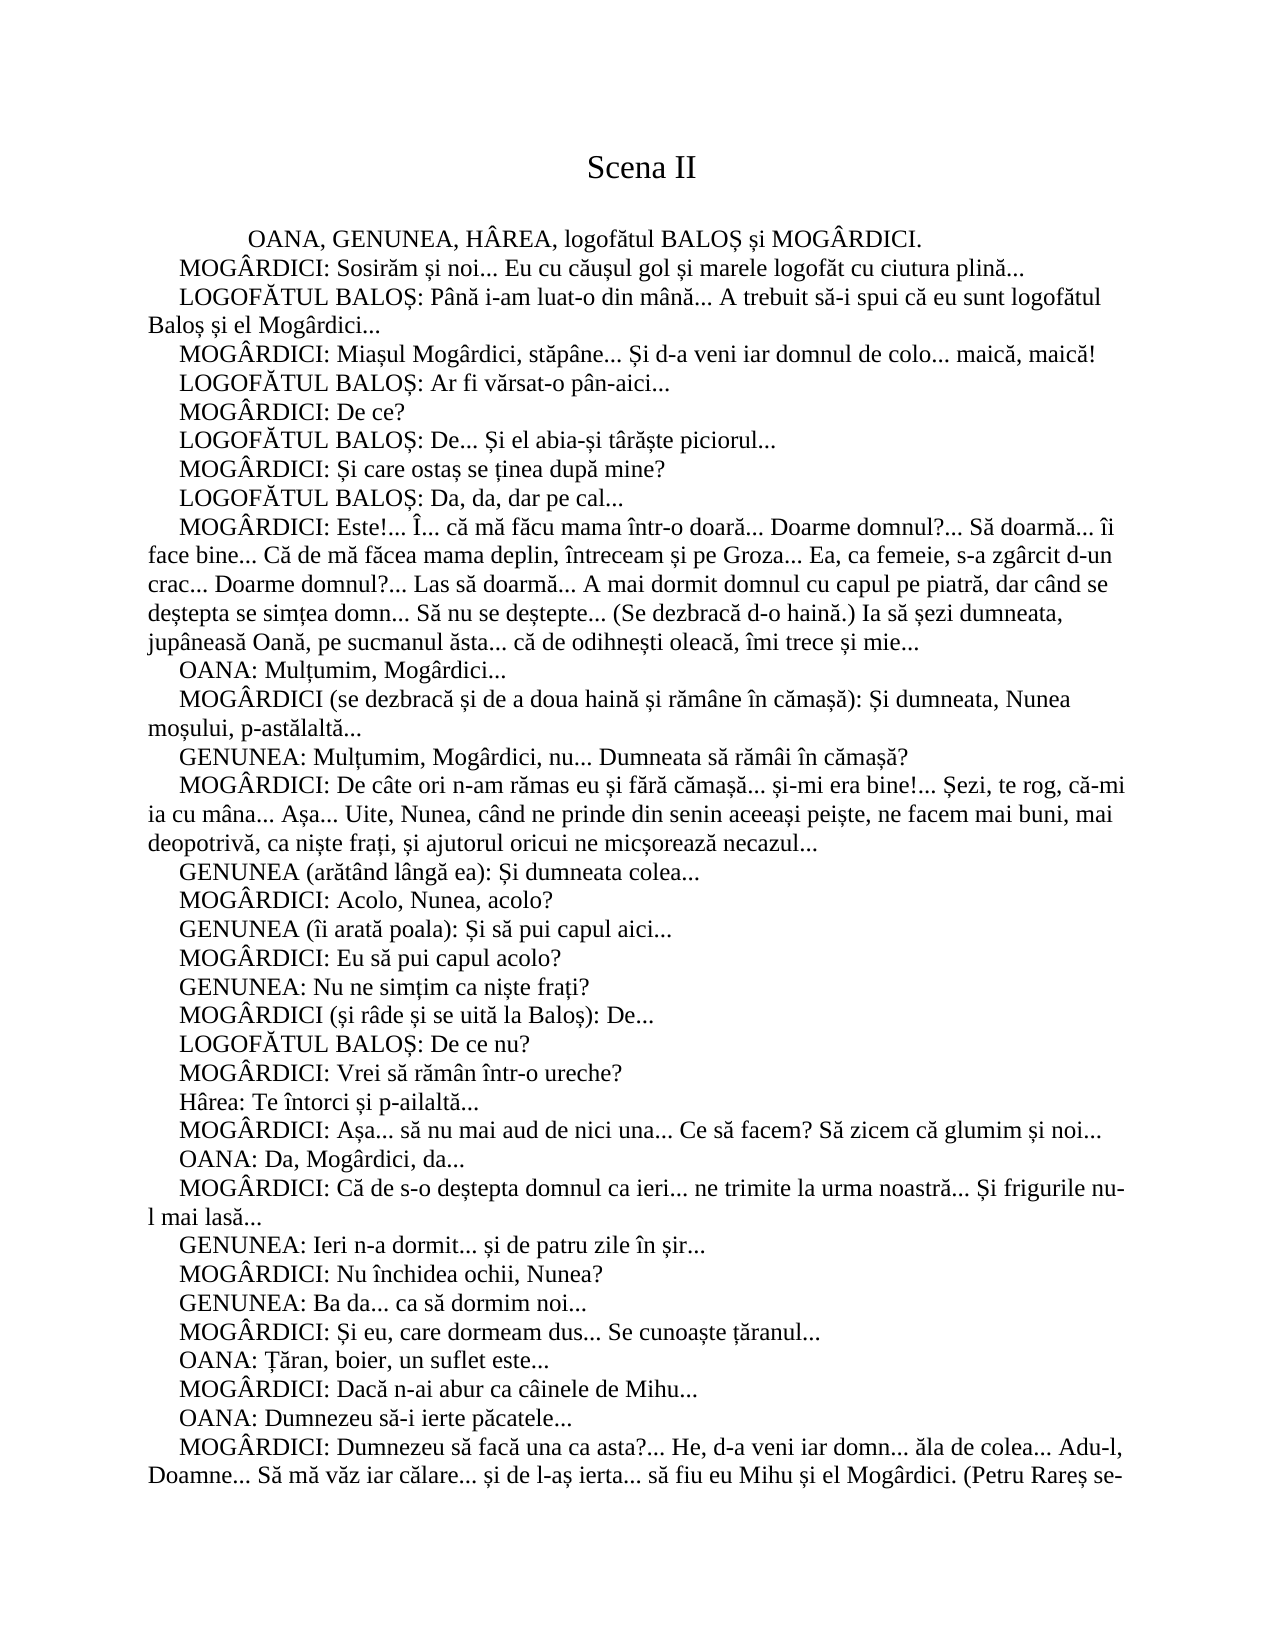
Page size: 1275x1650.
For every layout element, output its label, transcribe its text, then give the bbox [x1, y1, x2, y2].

subtitle Scena II [148, 148, 1127, 186]
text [148, 224, 1127, 1489]
